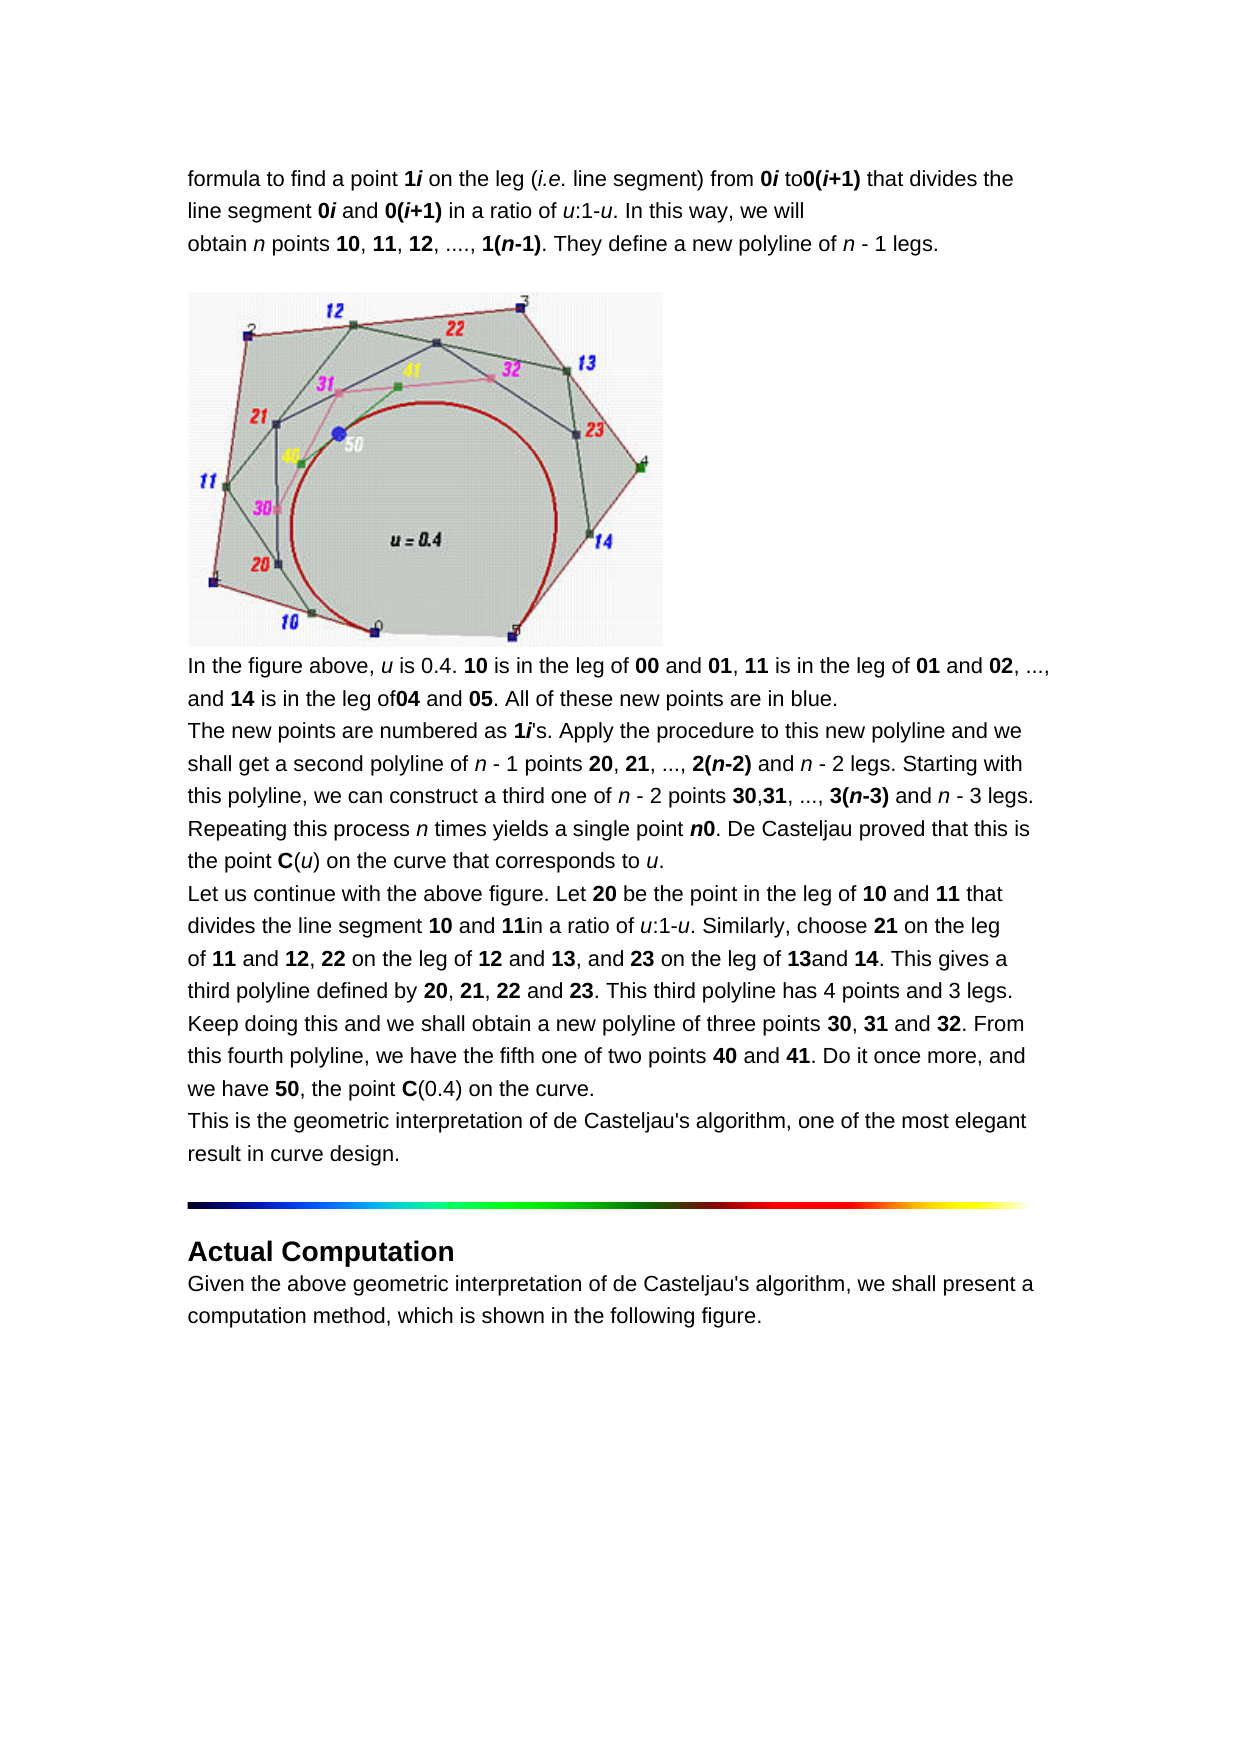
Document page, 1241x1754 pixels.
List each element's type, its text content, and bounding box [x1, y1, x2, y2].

text Actual Computation [187, 1234, 1053, 1267]
text In the figure above, u is 0.4. 10 is in the leg of 00 and 01, 11 is in the leg of 01 and 02, ..., and 14 is in the leg of04 and 05. All of these new points are in blue. [187, 649, 1053, 714]
text Given the above geometric interpretation of de Casteljau's algorithm, we shall present a computation method, which is shown in the following figure. [187, 1267, 1053, 1332]
text This is the geometric interpretation of de Casteljau's algorithm, one of the most elegant result in curve design. [187, 1104, 1053, 1169]
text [187, 162, 1053, 259]
picture [383, 1202, 1032, 1209]
text The new points are numbered as 1i's. Apply the procedure to this new polyline and we shall get a second polyline of n - 1 points 20, 21, ..., 2(n-2) and n - 2 legs. Starting with this polyline, we can construct a third one of n - 2 points 30,31, ..., 3(n-3) and n - 3 legs. Repeating this process n times yields a single point n0. De Casteljau proved that this is the point C(u) on the curve that corresponds to u. [187, 714, 1053, 877]
text Let us continue with the above figure. Let 20 be the point in the leg of 10 and 11 that divides the line segment 10 and 11in a ratio of u:1-u. Similarly, choose 21 on the leg of 11 and 12, 22 on the leg of 12 and 13, and 23 on the leg of 13and 14. This gives a third polyline defined by 20, 21, 22 and 23. This third polyline has 4 points and 3 legs. Keep doing this and we shall obtain a new polyline of three points 30, 31 and 32. From this fourth polyline, we have the fifth one of two points 40 and 41. Do it once more, and we have 50, the point C(0.4) on the curve. [187, 877, 1053, 1104]
picture [187, 1202, 364, 1209]
picture [187, 292, 663, 647]
